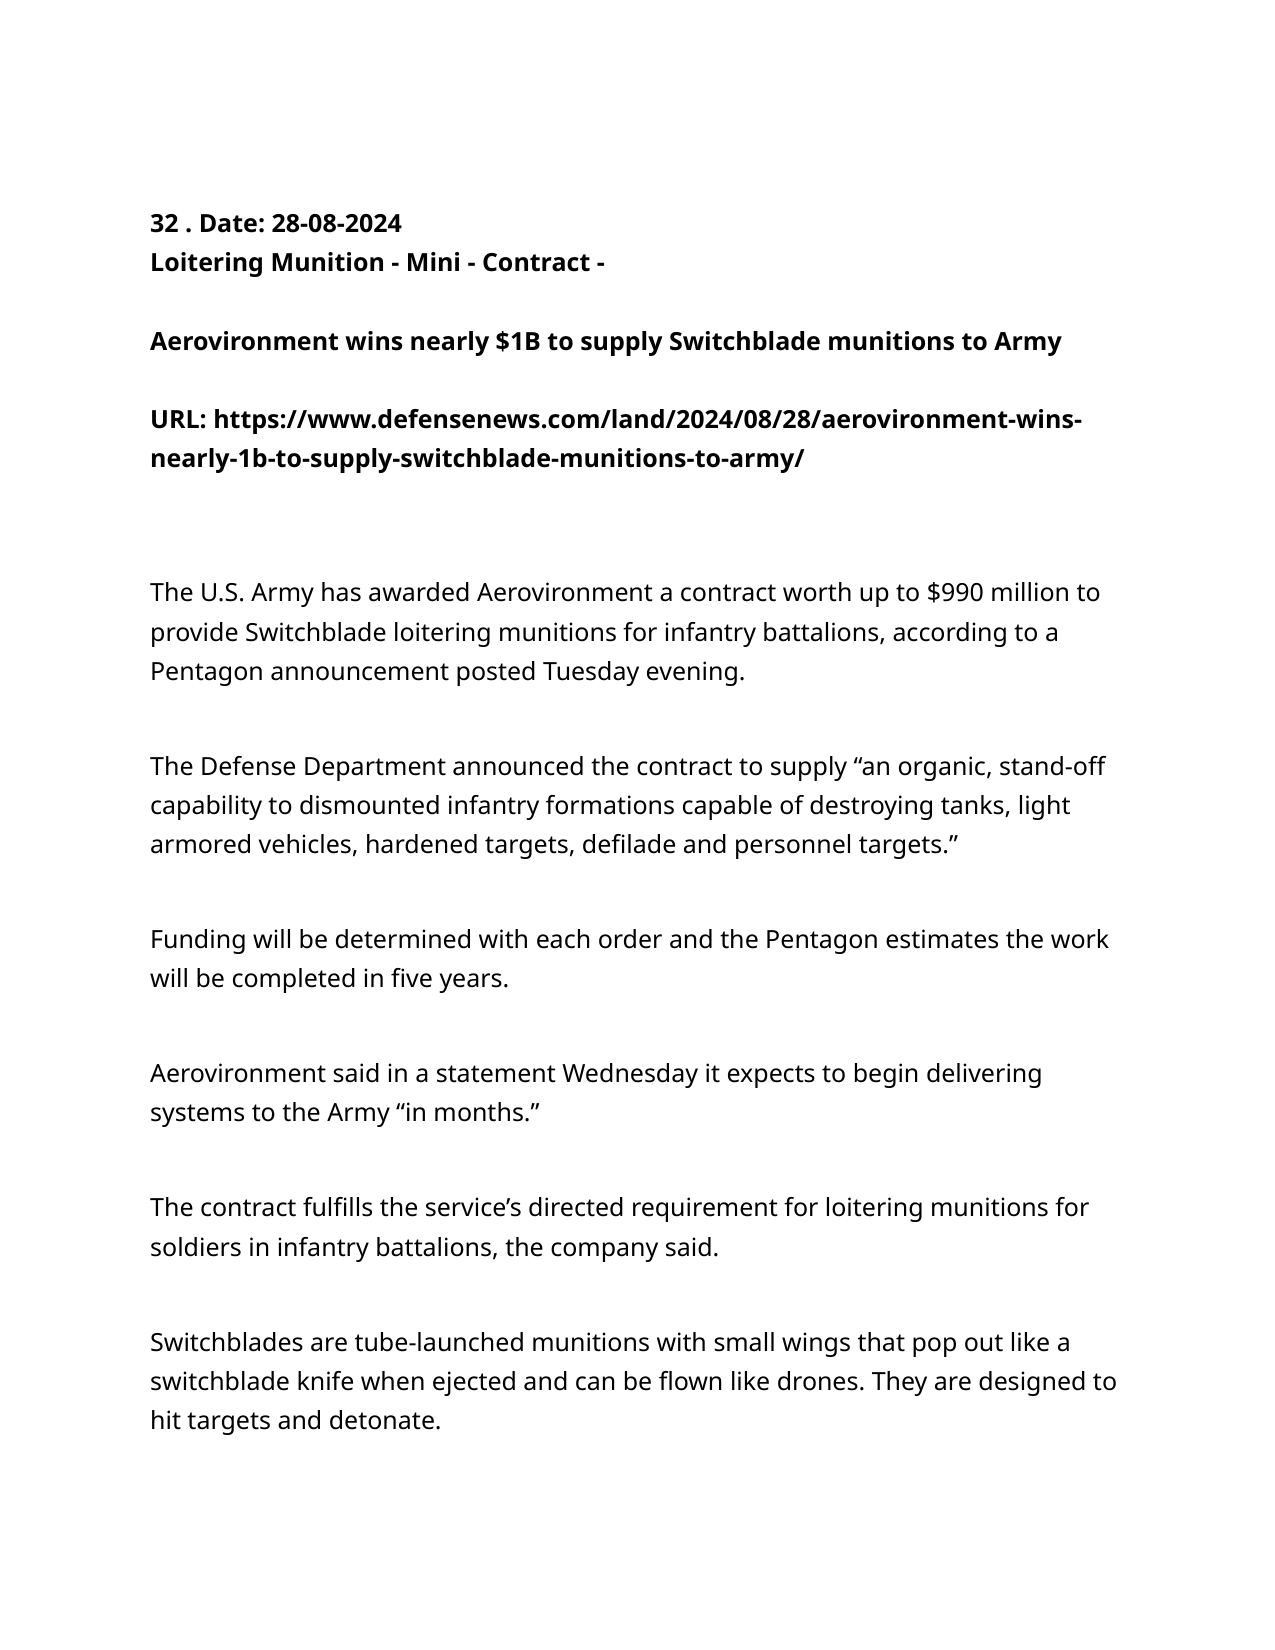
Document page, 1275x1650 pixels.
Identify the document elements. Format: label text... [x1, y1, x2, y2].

text The contract fulfills the service’s directed requirement for loitering munitions for soldiers in infantry battalions, the company said. [150, 1190, 1125, 1302]
text Aerovironment said in a statement Wednesday it expects to begin delivering systems to the Army “in months.” [150, 1056, 1125, 1168]
text 32 . Date: 28-08-2024 Loitering Munition - Mini - Contract - Aerovironment wins nearly $1B to supply Switchblade munitions to Army URL: https://www.defensenews.com/land/2024/08/28/aerovironment-wins-nearly-1b-to-supply-switchblade-munitions-to-army/ [150, 206, 1125, 553]
text Funding will be determined with each order and the Pentagon estimates the work will be completed in five years. [150, 922, 1125, 1034]
text Switchblades are tube-launched munitions with small wings that pop out like a switchblade knife when ejected and can be flown like drones. They are designed to hit targets and detonate. [150, 1324, 1125, 1476]
text The U.S. Army has awarded Aerovironment a contract worth up to $990 million to provide Switchblade loitering munitions for infantry battalions, according to a Pentagon announcement posted Tuesday evening. [150, 575, 1125, 727]
text The Defense Department announced the contract to supply “an organic, stand-off capability to dismounted infantry formations capable of destroying tanks, light armored vehicles, hardened targets, defilade and personnel targets.” [150, 748, 1125, 900]
